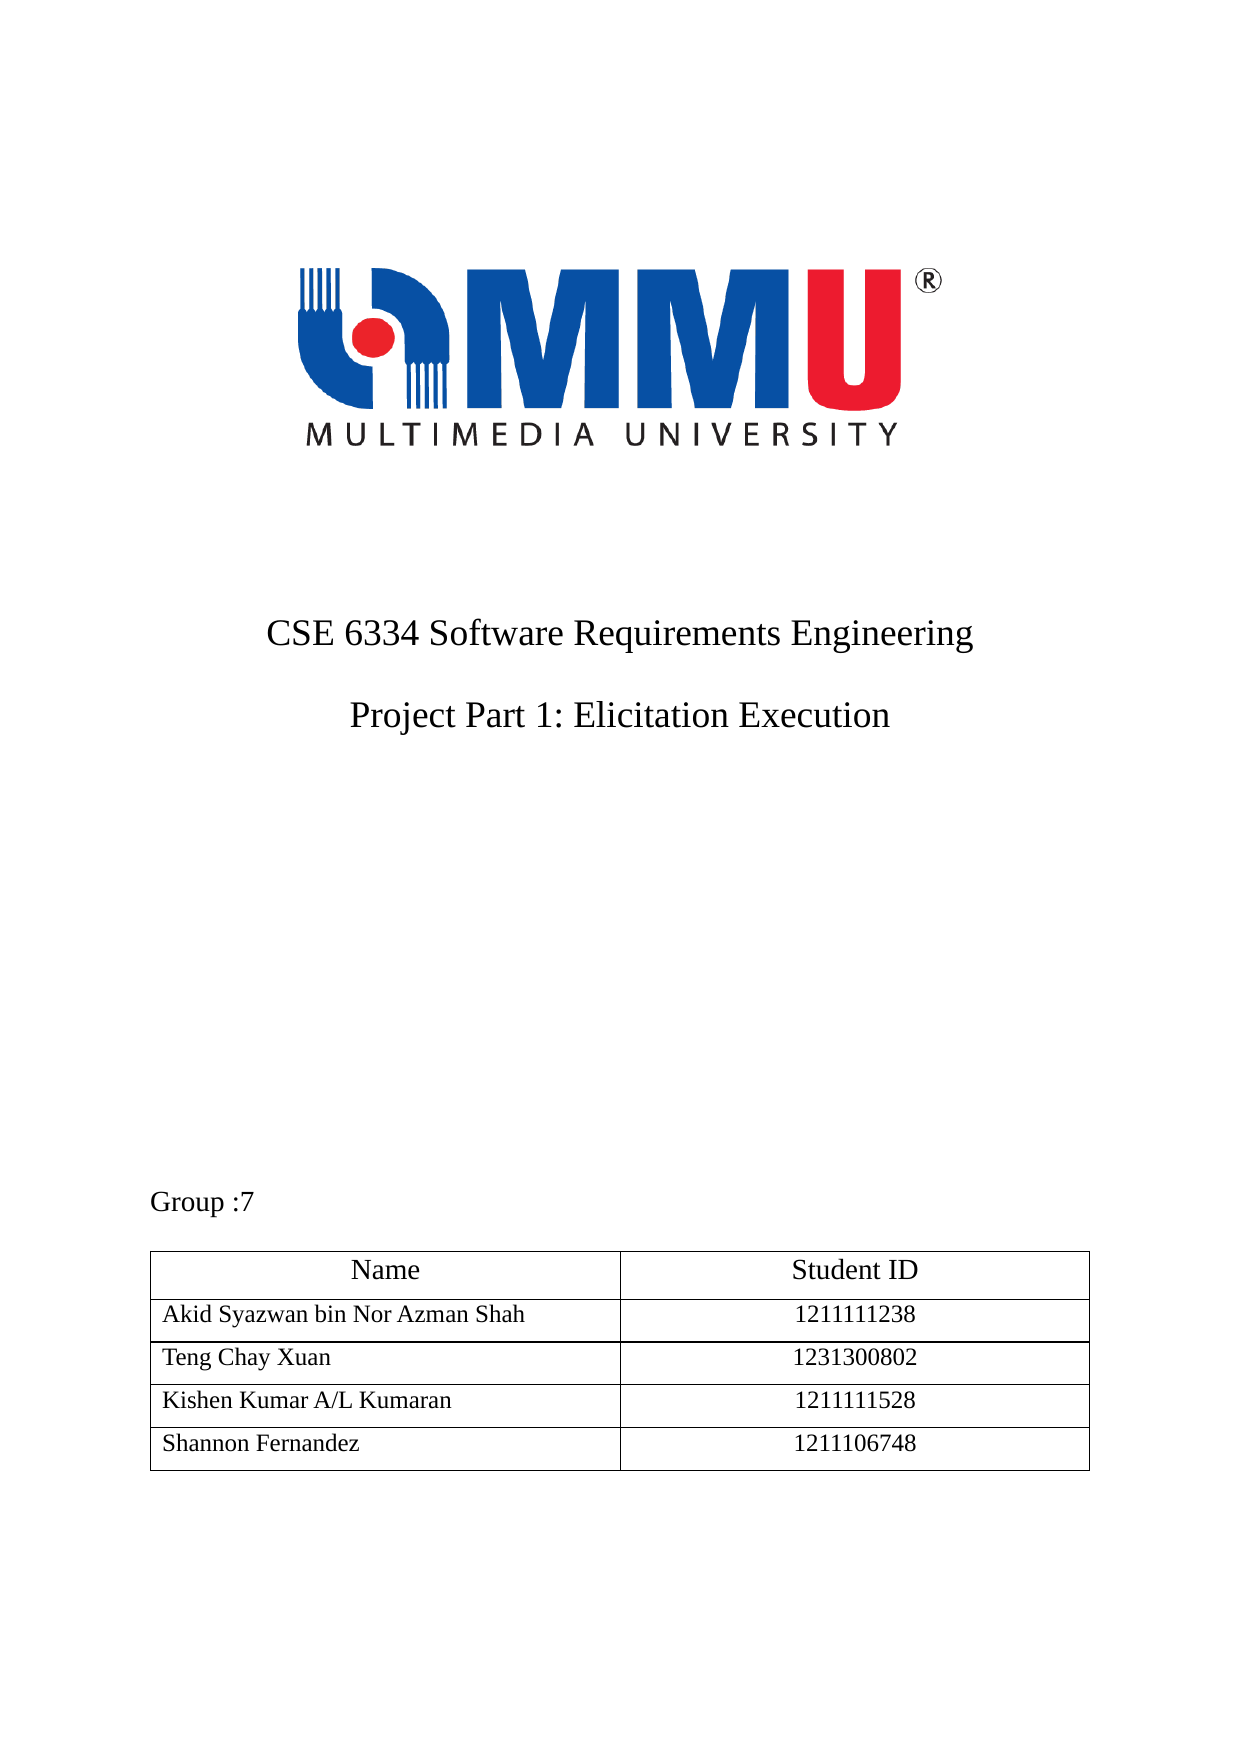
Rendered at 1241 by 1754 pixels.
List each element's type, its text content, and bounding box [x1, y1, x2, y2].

text CSE 6334 Software Requirements Engineering [150, 611, 1090, 654]
table_cell Kishen Kumar A/L Kumaran [151, 1385, 620, 1427]
table_cell 1211111528 [621, 1385, 1089, 1427]
picture [296, 262, 944, 449]
table_cell Teng Chay Xuan [151, 1343, 620, 1384]
text Group :7 [150, 1184, 1090, 1217]
table_cell Shannon Fernandez [151, 1428, 620, 1470]
table_cell 1231300802 [621, 1343, 1089, 1384]
table_cell 1211106748 [621, 1428, 1089, 1470]
table_header Name [151, 1252, 620, 1298]
table_cell Akid Syazwan bin Nor Azman Shah [151, 1300, 620, 1341]
table_header Student ID [621, 1252, 1089, 1298]
text Project Part 1: Elicitation Execution [150, 692, 1090, 735]
table_cell 1211111238 [621, 1300, 1089, 1341]
